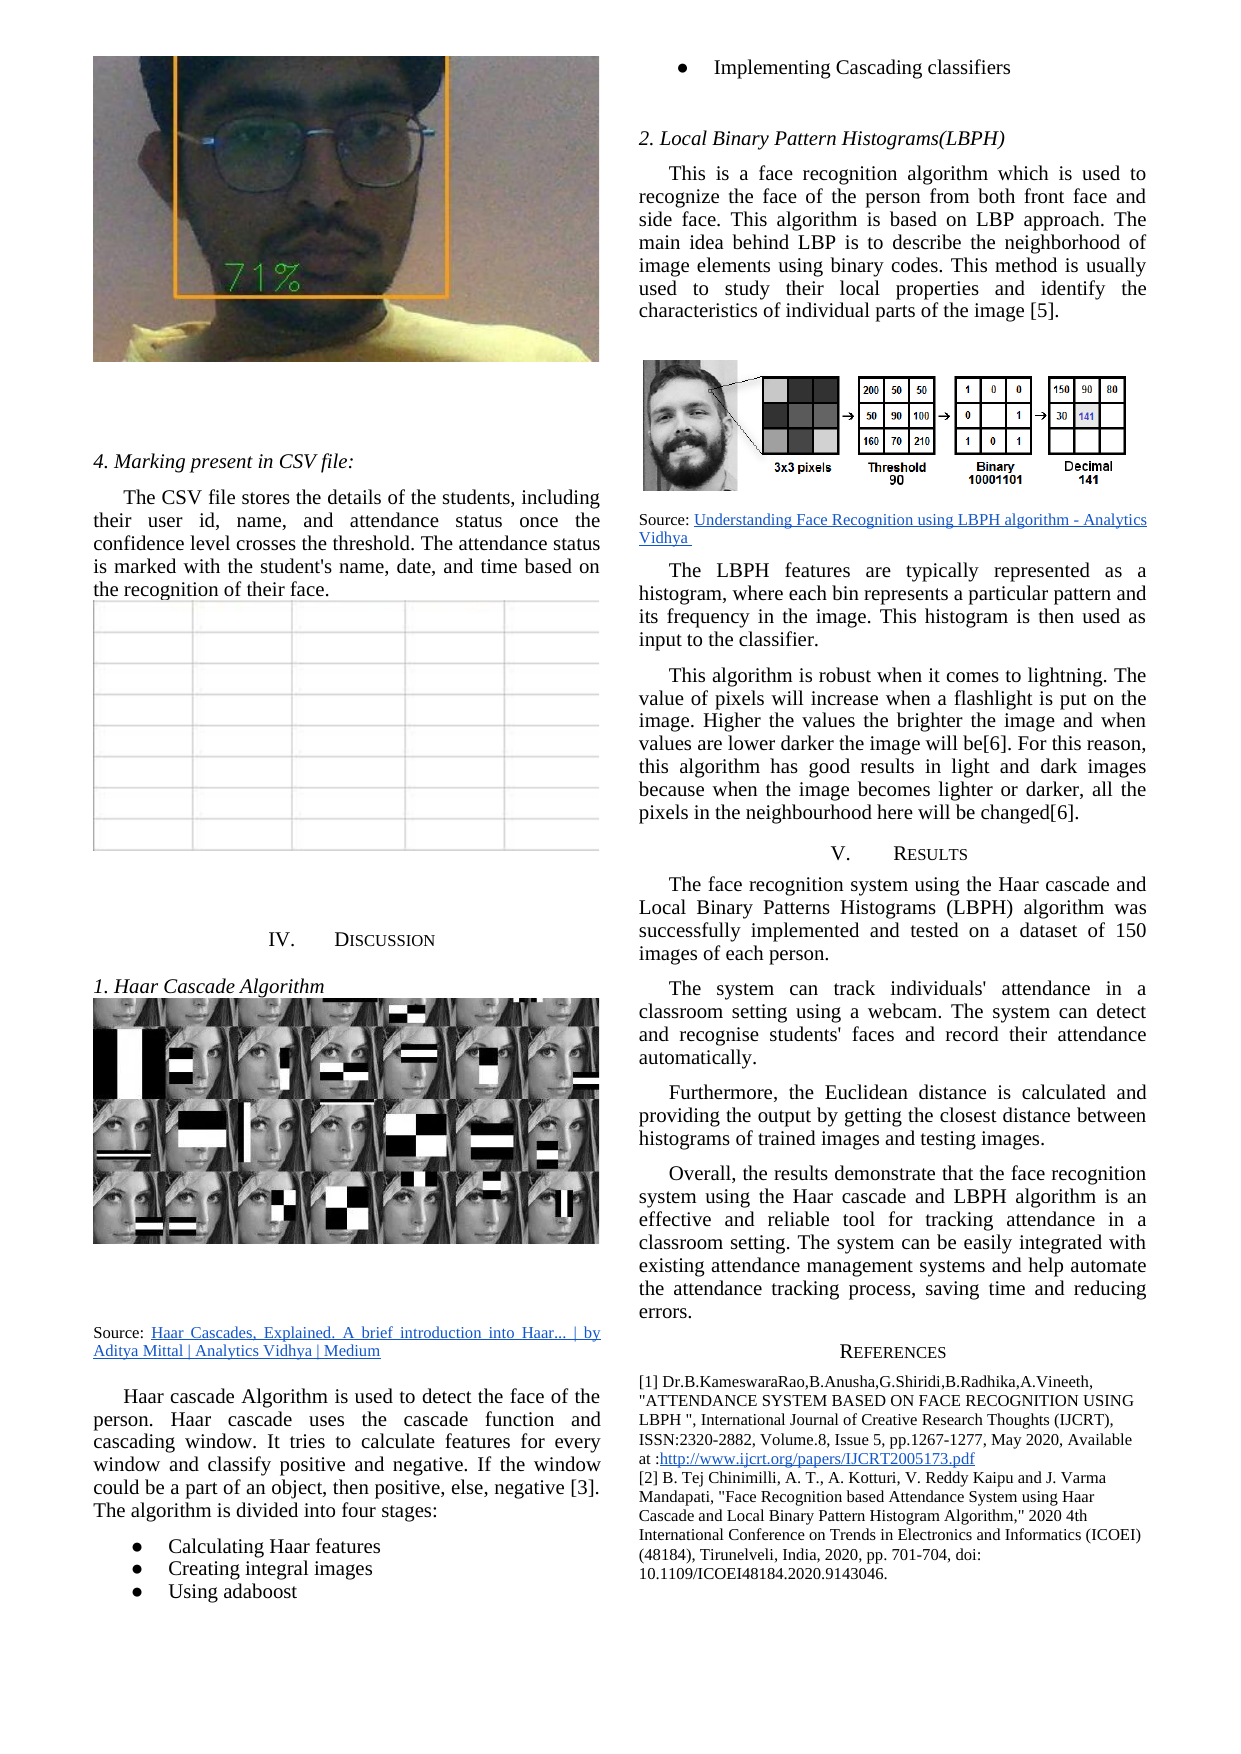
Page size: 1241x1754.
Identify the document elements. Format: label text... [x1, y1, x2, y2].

text [1] Dr.B.KameswaraRao,B.Anusha,G.Shiridi,B.Radhika,A.Vineeth, "ATTENDANCE SYSTEM BASED ON FACE RECOGNITION USING LBPH ", International Journal of Creative Research Thoughts (IJCRT), ISSN:2320-2882, Volume.8, Issue 5, pp.1267-1277, May 2020, Available at :http://www.ijcrt.org/papers/IJCRT2005173.pdf [639, 1372, 1147, 1468]
list Implementing Cascading classifiers [676, 56, 1147, 79]
subtitle References [639, 1339, 1147, 1363]
text 2. Local Binary Pattern Histograms(LBPH) [639, 127, 1147, 150]
text Source: Understanding Face Recognition using LBPH algorithm - Analytics Vidhya [639, 511, 1147, 547]
picture [93, 600, 600, 851]
text Overall, the results demonstrate that the face recognition system using the Haar cascade and LBPH algorithm is an effective and reliable tool for tracking attendance in a classroom setting. The system can be easily integrated with existing attendance management systems and help automate the attendance tracking process, saving time and reducing errors. [639, 1162, 1147, 1323]
list Calculating Haar features [131, 1535, 601, 1558]
picture [93, 998, 600, 1244]
picture [93, 56, 600, 362]
text 1. Haar Cascade Algorithm [93, 976, 601, 998]
list Creating integral images [131, 1558, 601, 1580]
subtitle Results [639, 841, 1147, 865]
text Source: Haar Cascades, Explained. A brief introduction into Haar... | by Aditya Mittal | Analytics Vidhya | Medium [93, 1323, 601, 1360]
text The system can track individuals' attendance in a classroom setting using a webcam. The system can detect and recognise students' faces and record their attendance automatically. [639, 977, 1147, 1069]
picture [638, 356, 1146, 499]
text 4. Marking present in CSV file: [93, 451, 601, 473]
text The face recognition system using the Haar cascade and Local Binary Patterns Histograms (LBPH) algorithm was successfully implemented and tested on a dataset of 150 images of each person. [639, 873, 1147, 965]
text The CSV file stores the details of the students, including their user id, name, and attendance status once the confidence level crosses the threshold. The attendance status is marked with the student's name, date, and time based on the recognition of their face. [93, 486, 601, 601]
subtitle Discussion [93, 927, 601, 951]
text This algorithm is robust when it comes to lightning. The value of pixels will increase when a flashlight is put on the image. Higher the values the brighter the image and when values are lower darker the image will be[6]. For this reason, this algorithm has good results in light and dark images because when the image becomes lighter or darker, all the pixels in the neighbourhood here will be changed[6]. [639, 664, 1147, 824]
text Furthermore, the Euclidean distance is calculated and providing the output by getting the closest distance between histograms of trained images and testing images. [639, 1081, 1147, 1150]
text [2] B. Tej Chinimilli, A. T., A. Kotturi, V. Reddy Kaipu and J. Varma Mandapati, "Face Recognition based Attendance System using Haar Cascade and Local Binary Pattern Histogram Algorithm," 2020 4th International Conference on Trends in Electronics and Informatics (ICOEI)(48184), Tirunelveli, India, 2020, pp. 701-704, doi: 10.1109/ICOEI48184.2020.9143046. [639, 1468, 1147, 1583]
text This is a face recognition algorithm which is used to recognize the face of the person from both front face and side face. This algorithm is based on LBP approach. The main idea behind LBP is to describe the neighborhood of image elements using binary codes. This method is usually used to study their local properties and identify the characteristics of individual parts of the image [5]. [639, 162, 1147, 322]
list Using adaboost [131, 1580, 601, 1603]
text The LBPH features are typically represented as a histogram, where each bin represents a particular pattern and its frequency in the image. This histogram is then used as input to the classifier. [639, 560, 1147, 651]
text Haar cascade Algorithm is used to detect the face of the person. Haar cascade uses the cascade function and cascading window. It tries to calculate features for every window and classify positive and negative. If the window could be a part of an object, then positive, else, negative [3]. The algorithm is divided into four stages: [93, 1385, 601, 1522]
